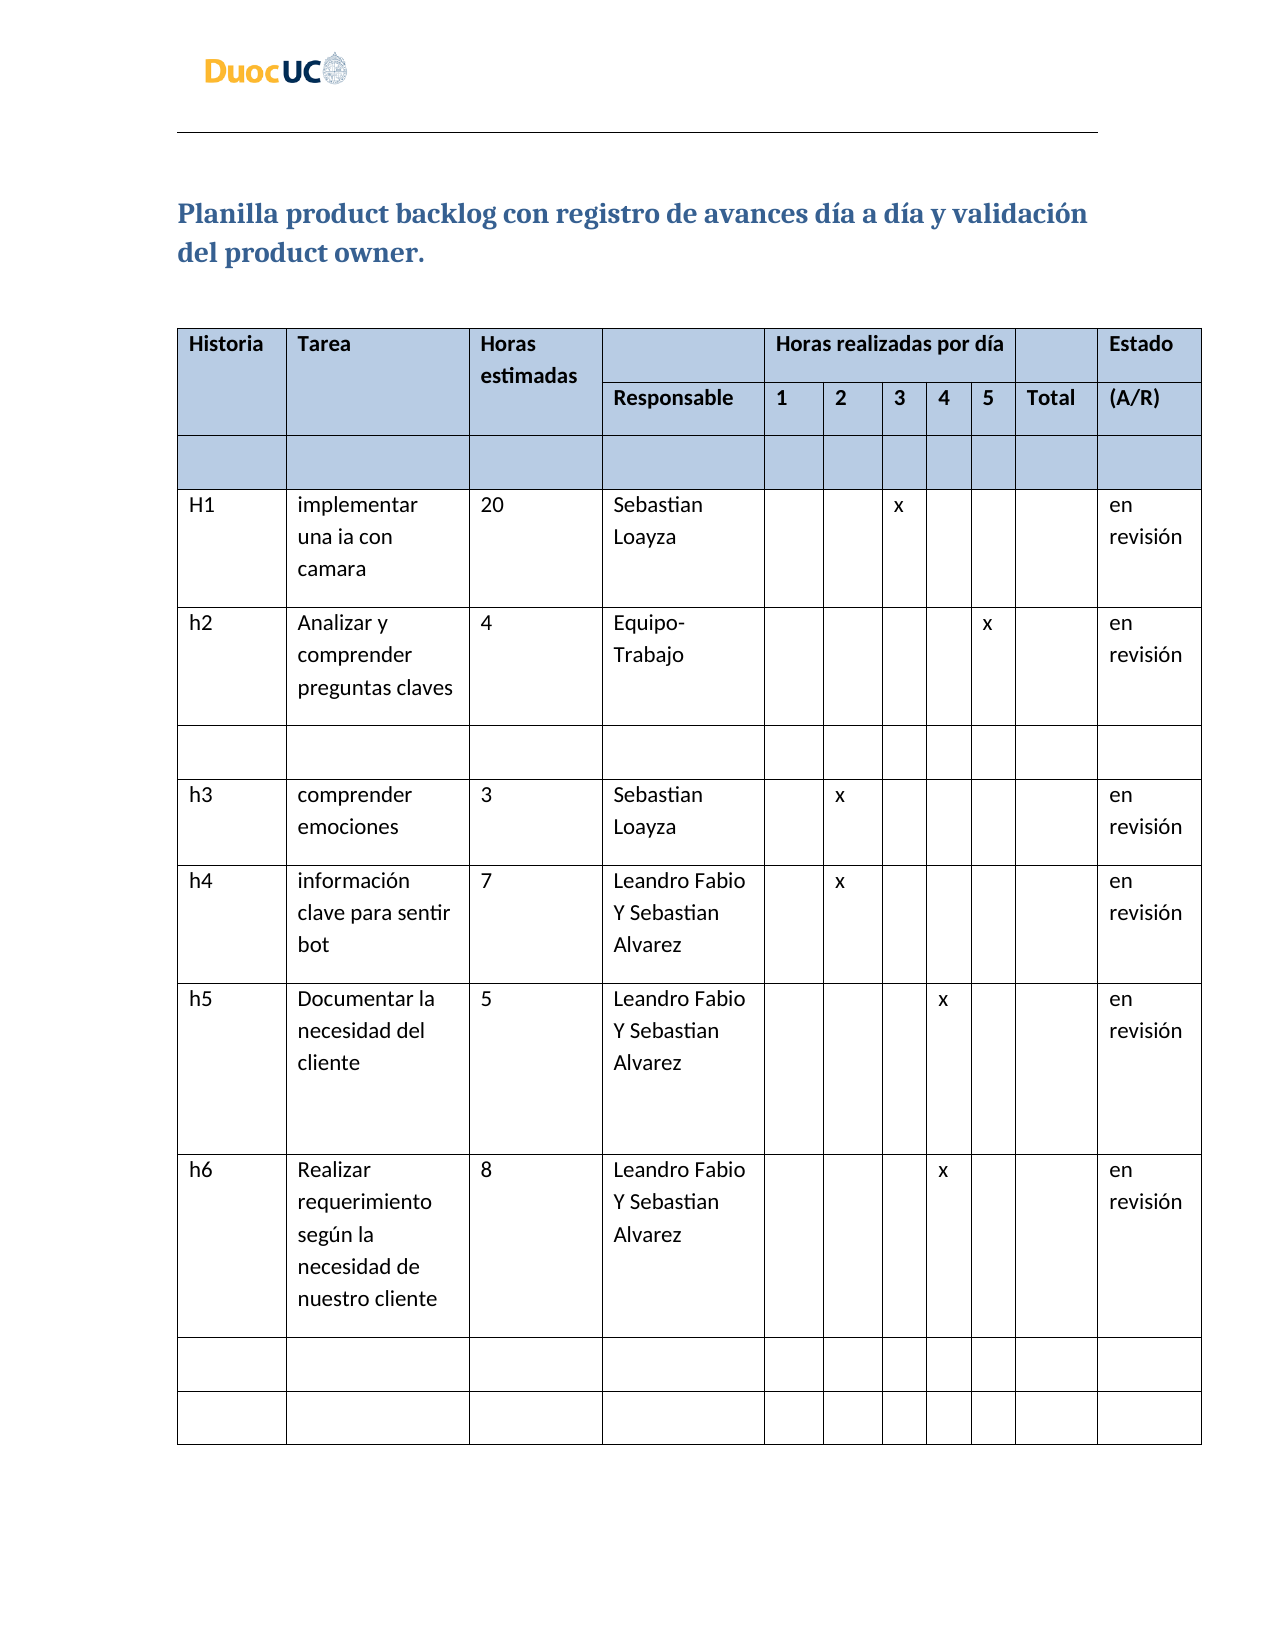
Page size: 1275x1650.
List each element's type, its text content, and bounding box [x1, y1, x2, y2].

table_cell [178, 726, 286, 779]
table_cell 2 [824, 383, 882, 435]
table_cell en revisión [1098, 608, 1201, 725]
table_cell [765, 726, 823, 779]
table_cell [287, 1392, 469, 1444]
table_cell [824, 1338, 882, 1391]
table_cell Documentar la necesidad del cliente [287, 984, 469, 1154]
table_cell [824, 984, 882, 1154]
table_cell h6 [178, 1155, 286, 1337]
table_cell en revisión [1098, 780, 1201, 865]
table_cell [824, 1392, 882, 1444]
text Planilla product backlog con registro de avances día a día y validación del product owner. [177, 198, 1098, 270]
table_header Historia [178, 329, 286, 435]
table_cell x [927, 984, 971, 1154]
table_cell [824, 490, 882, 607]
table_cell 7 [470, 866, 602, 983]
table_header Horas estimadas [470, 329, 602, 435]
table_cell h5 [178, 984, 286, 1154]
table_cell [470, 436, 602, 489]
table_cell 5 [470, 984, 602, 1154]
table_cell [1016, 984, 1097, 1154]
table_cell [603, 1338, 764, 1391]
table_cell [287, 436, 469, 489]
table_cell [824, 1155, 882, 1337]
table_cell [824, 608, 882, 725]
table_cell [765, 984, 823, 1154]
table_cell en revisión [1098, 490, 1201, 607]
table_cell [972, 1338, 1015, 1391]
table_cell Analizar y comprender preguntas claves [287, 608, 469, 725]
table_cell [1098, 1392, 1201, 1444]
table_cell [927, 866, 971, 983]
table_cell [765, 1155, 823, 1337]
table_cell h3 [178, 780, 286, 865]
table_cell Leandro Fabio Y Sebastian Alvarez [603, 1155, 764, 1337]
table_cell Leandro Fabio Y Sebastian Alvarez [603, 866, 764, 983]
table_cell [1016, 726, 1097, 779]
table_cell [927, 1338, 971, 1391]
table_cell [765, 780, 823, 865]
table_cell implementar una ia con camara [287, 490, 469, 607]
table_cell en revisión [1098, 984, 1201, 1154]
table_cell [972, 984, 1015, 1154]
table_cell x [883, 490, 926, 607]
table_cell [603, 726, 764, 779]
table_cell [178, 1338, 286, 1391]
table_cell 1 [765, 383, 823, 435]
table_cell [603, 436, 764, 489]
table_cell 4 [927, 383, 971, 435]
table_cell [1016, 436, 1097, 489]
table_cell [972, 866, 1015, 983]
table_cell 5 [972, 383, 1015, 435]
table_cell [765, 490, 823, 607]
table_cell Leandro Fabio Y Sebastian Alvarez [603, 984, 764, 1154]
table_header Horas realizadas por día [765, 329, 1015, 382]
table_cell [883, 436, 926, 489]
table_cell comprender emociones [287, 780, 469, 865]
table_cell [1098, 1338, 1201, 1391]
table_cell 20 [470, 490, 602, 607]
table_cell x [824, 780, 882, 865]
table_cell [178, 1392, 286, 1444]
table_cell x [927, 1155, 971, 1337]
table_cell H1 [178, 490, 286, 607]
table_cell [972, 490, 1015, 607]
table_cell 8 [470, 1155, 602, 1337]
table_cell [1098, 436, 1201, 489]
table_cell [1016, 1155, 1097, 1337]
table_cell [883, 984, 926, 1154]
table_cell x [972, 608, 1015, 725]
table_cell [765, 1338, 823, 1391]
table_cell Equipo-Trabajo [603, 608, 764, 725]
table_cell Responsable [603, 383, 764, 435]
table_header [1016, 329, 1097, 382]
table_cell Sebastian Loayza [603, 490, 764, 607]
table_cell [1016, 780, 1097, 865]
table_cell Realizar requerimiento según la necesidad de nuestro cliente [287, 1155, 469, 1337]
table_cell 3 [470, 780, 602, 865]
table_cell [287, 1338, 469, 1391]
table_cell en revisión [1098, 866, 1201, 983]
table_cell h2 [178, 608, 286, 725]
table_cell [972, 780, 1015, 865]
table_cell [883, 608, 926, 725]
table_cell h4 [178, 866, 286, 983]
table_cell [927, 1392, 971, 1444]
table_cell [883, 866, 926, 983]
table_cell [972, 1392, 1015, 1444]
table_cell [883, 1155, 926, 1337]
table_cell [972, 1155, 1015, 1337]
table_cell 4 [470, 608, 602, 725]
table_header Estado [1098, 329, 1201, 382]
table_cell en revisión [1098, 1155, 1201, 1337]
table_cell [765, 866, 823, 983]
table_cell [883, 726, 926, 779]
table_cell [765, 1392, 823, 1444]
table_cell [1016, 490, 1097, 607]
table_cell [927, 490, 971, 607]
table_cell [824, 726, 882, 779]
table_cell (A/R) [1098, 383, 1201, 435]
table_cell Sebastian Loayza [603, 780, 764, 865]
table_cell [927, 436, 971, 489]
table_cell información clave para sentir bot [287, 866, 469, 983]
table_cell [972, 726, 1015, 779]
table_cell [287, 726, 469, 779]
table_cell [1098, 726, 1201, 779]
table_cell [1016, 1338, 1097, 1391]
table_cell Total [1016, 383, 1097, 435]
table_header Tarea [287, 329, 469, 435]
table_cell [927, 726, 971, 779]
table_cell [927, 780, 971, 865]
table_cell [1016, 1392, 1097, 1444]
table_cell [1016, 866, 1097, 983]
picture [198, 48, 352, 87]
table_cell [765, 436, 823, 489]
table_cell [972, 436, 1015, 489]
table_cell [470, 1392, 602, 1444]
table_cell x [824, 866, 882, 983]
table_cell [470, 726, 602, 779]
table_cell [883, 780, 926, 865]
table_cell [765, 608, 823, 725]
table_header [603, 329, 764, 382]
table_cell [824, 436, 882, 489]
table_cell [927, 608, 971, 725]
table_cell [178, 436, 286, 489]
table_cell [470, 1338, 602, 1391]
table_cell [1016, 608, 1097, 725]
table_cell [603, 1392, 764, 1444]
table_cell [883, 1392, 926, 1444]
table_cell 3 [883, 383, 926, 435]
table_cell [883, 1338, 926, 1391]
